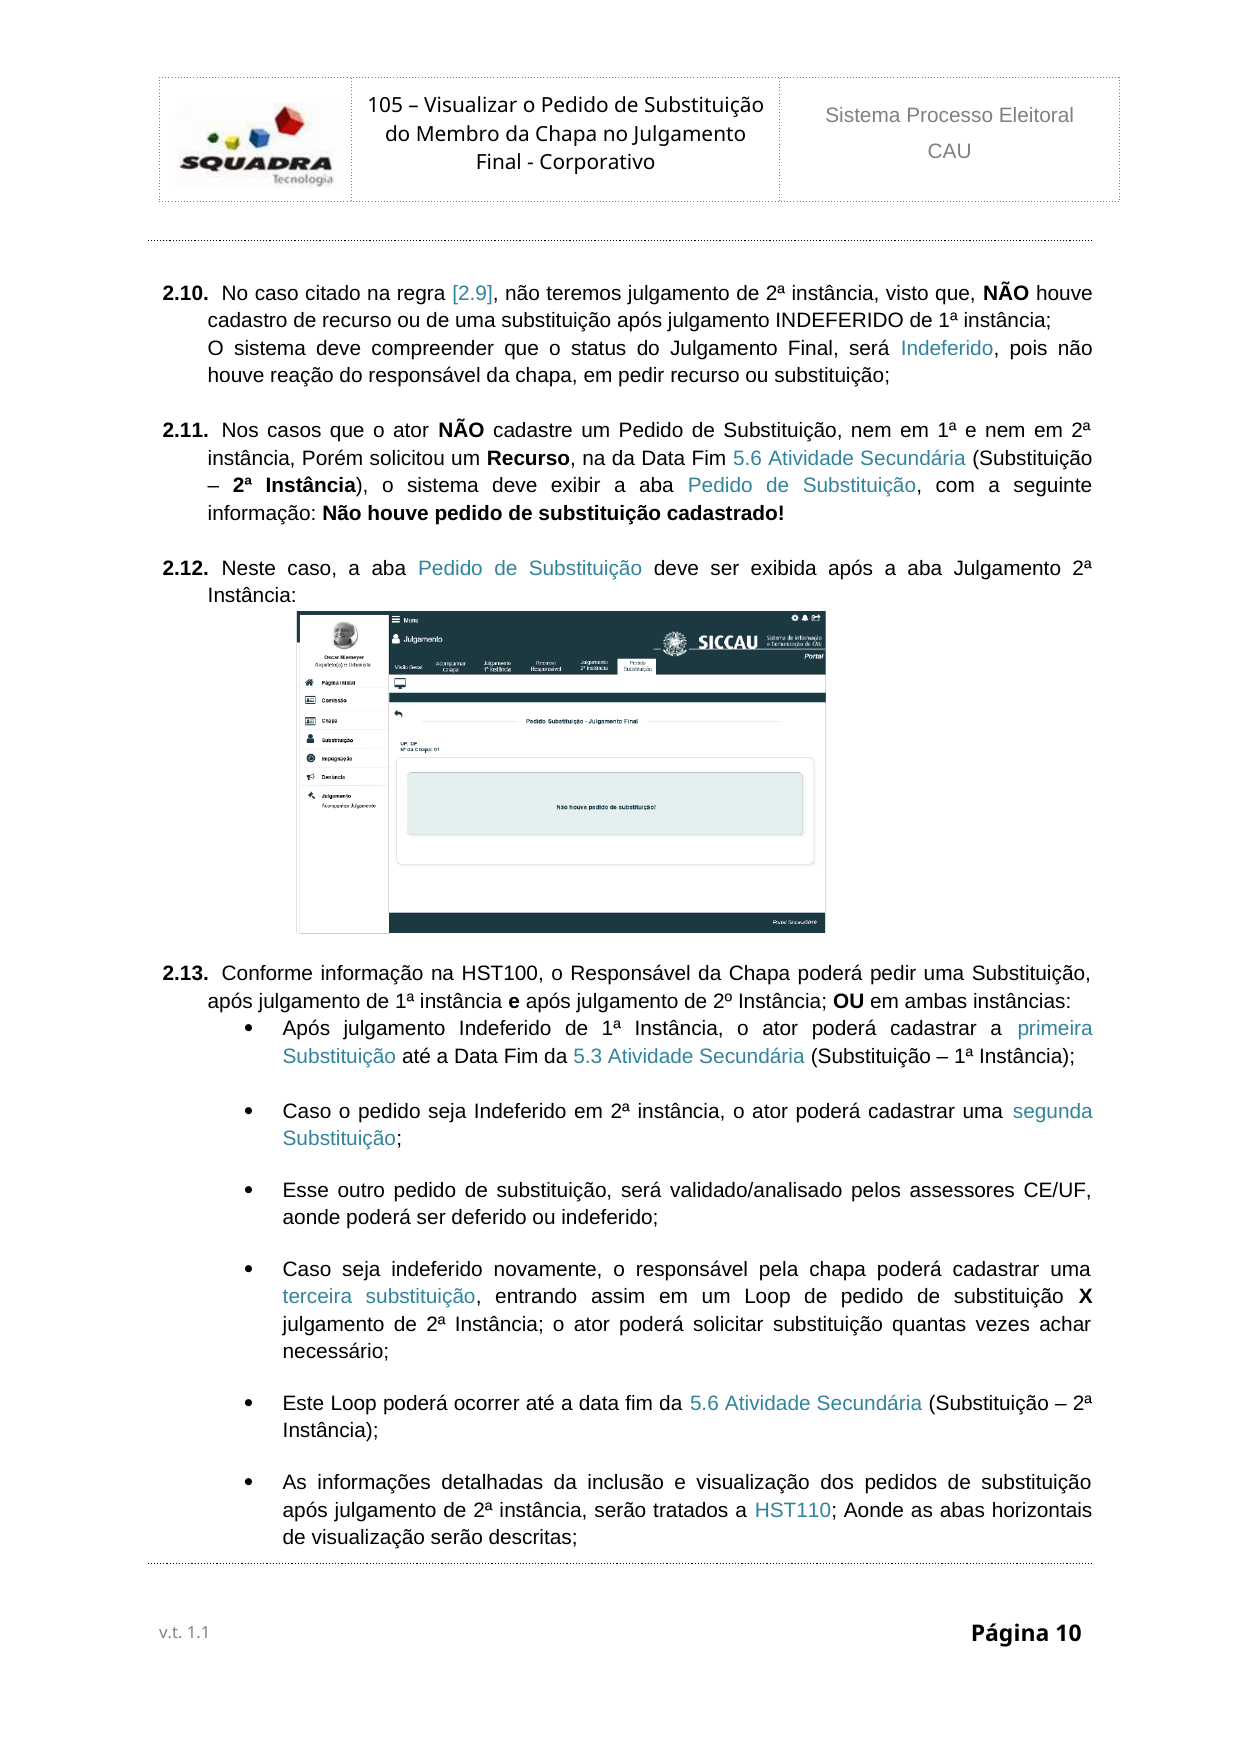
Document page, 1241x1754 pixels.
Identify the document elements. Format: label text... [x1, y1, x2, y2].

list No caso citado na regra [2.9], não teremos julgamento de 2ª instância, visto que, NÃO houve cadastro de recurso ou de uma substituição após julgamento INDEFERIDO de 1ª instância; [162, 281, 1092, 332]
list Nos casos que o ator NÃO cadastre um Pedido de Substituição, nem em 1ª e nem em 2ª instância, Porém solicitou um Recurso, na da Data Fim 5.6 Atividade Secundária (Substituição – 2ª Instância), o sistema deve exibir a aba Pedido de Substituição, com a seguinte informação: Não houve pedido de substituição cadastrado! [162, 418, 1092, 525]
picture [174, 102, 337, 189]
list O sistema deve compreender que o status do Julgamento Final, será Indeferido, pois não houve reação do responsável da chapa, em pedir recurso ou substituição; [207, 336, 1092, 387]
list As informações detalhadas da inclusão e visualização dos pedidos de substituição após julgamento de 2ª instância, serão tratados a HST110; Aonde as abas horizontais de visualização serão descritas; [245, 1470, 1092, 1549]
list Caso o pedido seja Indeferido em 2ª instância, o ator poderá cadastrar uma segunda Substituição; [245, 1098, 1092, 1150]
list Caso seja indeferido novamente, o responsável pela chapa poderá cadastrar uma terceira substituição, entrando assim em um Loop de pedido de substituição X julgamento de 2ª Instância; o ator poderá solicitar substituição quantas vezes achar necessário; [245, 1257, 1092, 1363]
list Neste caso, a aba Pedido de Substituição deve ser exibida após a aba Julgamento 2ª Instância: [162, 556, 1092, 607]
list Este Loop poderá ocorrer até a data fim da 5.6 Atividade Secundária (Substituição – 2ª Instância); [245, 1391, 1092, 1442]
picture [295, 610, 826, 934]
list Conforme informação na HST100, o Responsável da Chapa poderá pedir uma Substituição, após julgamento de 1ª instância e após julgamento de 2º Instância; OU em ambas instâncias: [162, 961, 1092, 1012]
list Após julgamento Indeferido de 1ª Instância, o ator poderá cadastrar a primeira Substituição até a Data Fim da 5.3 Atividade Secundária (Substituição – 1ª Instância); [245, 1016, 1092, 1067]
list Esse outro pedido de substituição, será validado/analisado pelos assessores CE/UF, aonde poderá ser deferido ou indeferido; [245, 1178, 1092, 1229]
